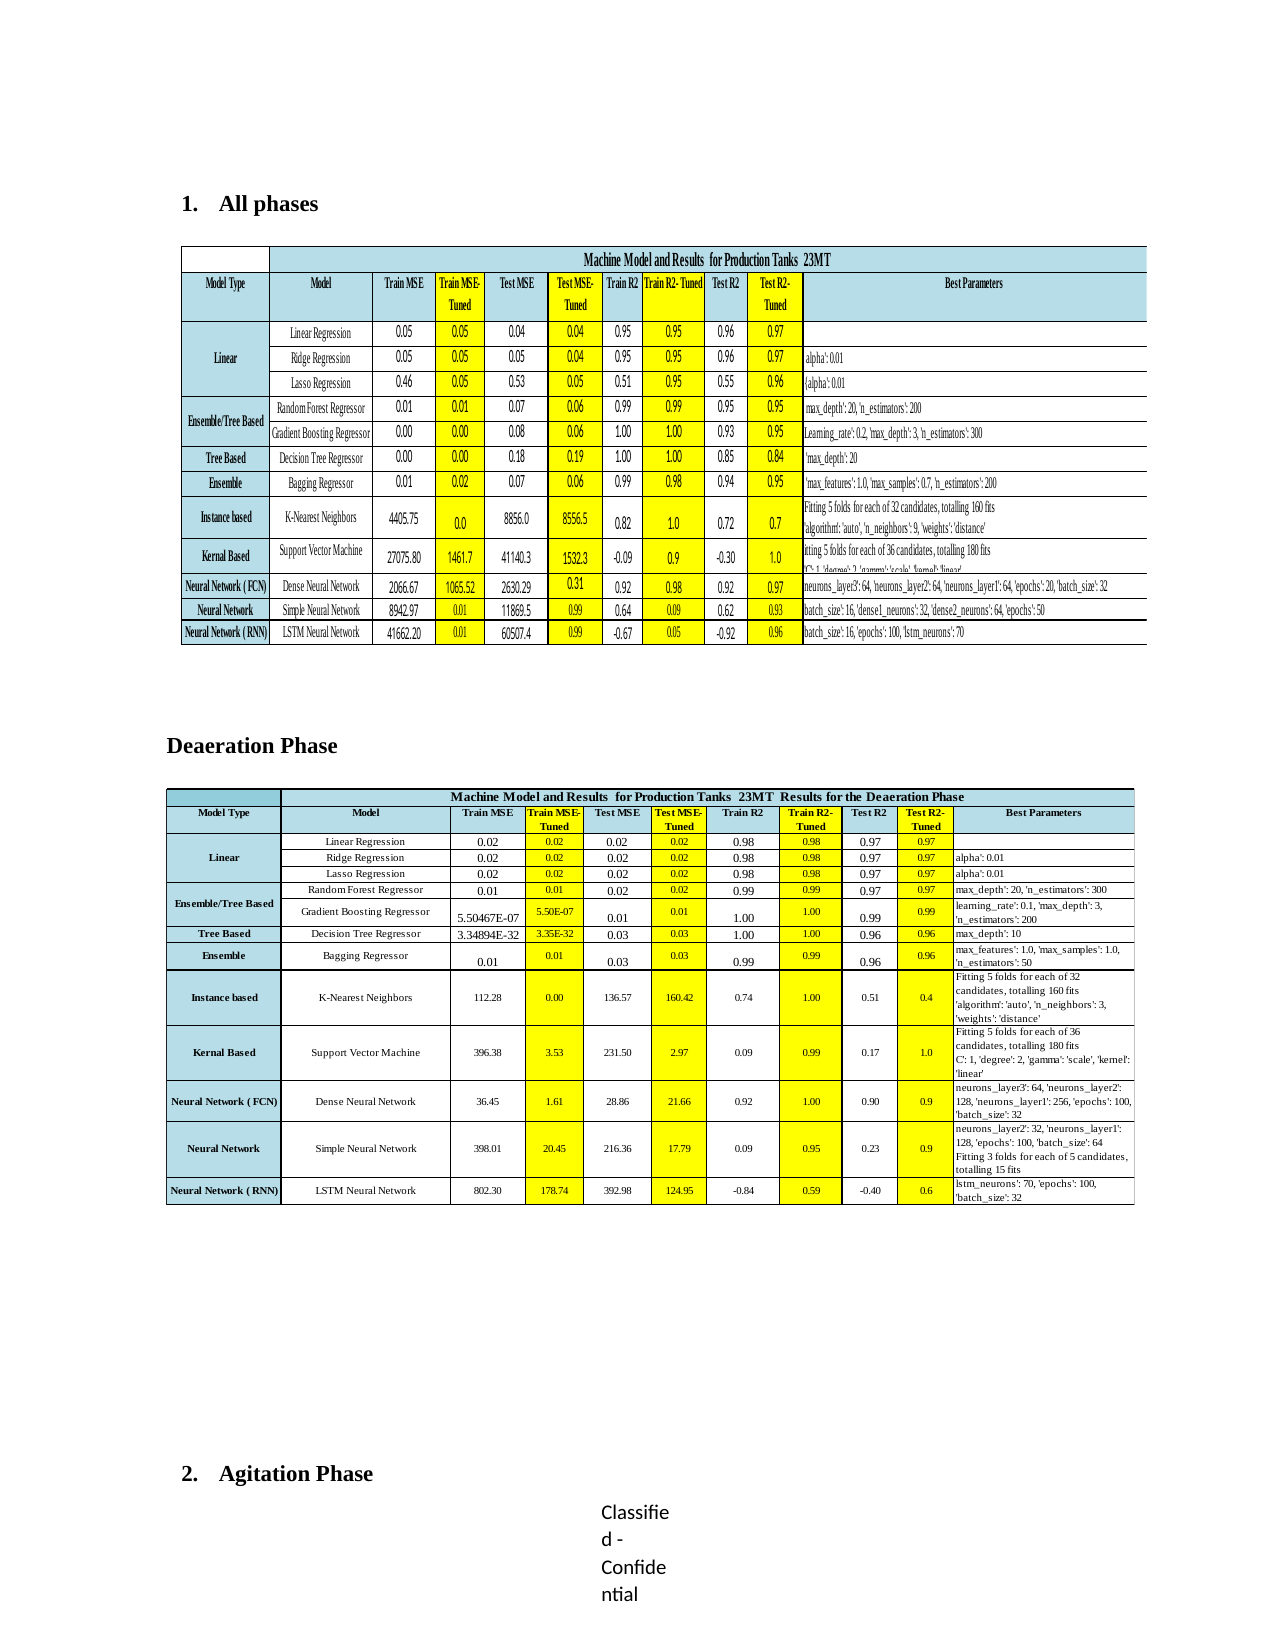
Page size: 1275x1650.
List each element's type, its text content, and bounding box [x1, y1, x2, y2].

list Agitation Phase [181, 1460, 1110, 1487]
list All phases [181, 189, 1110, 216]
text Deaeration Phase [166, 732, 1110, 759]
